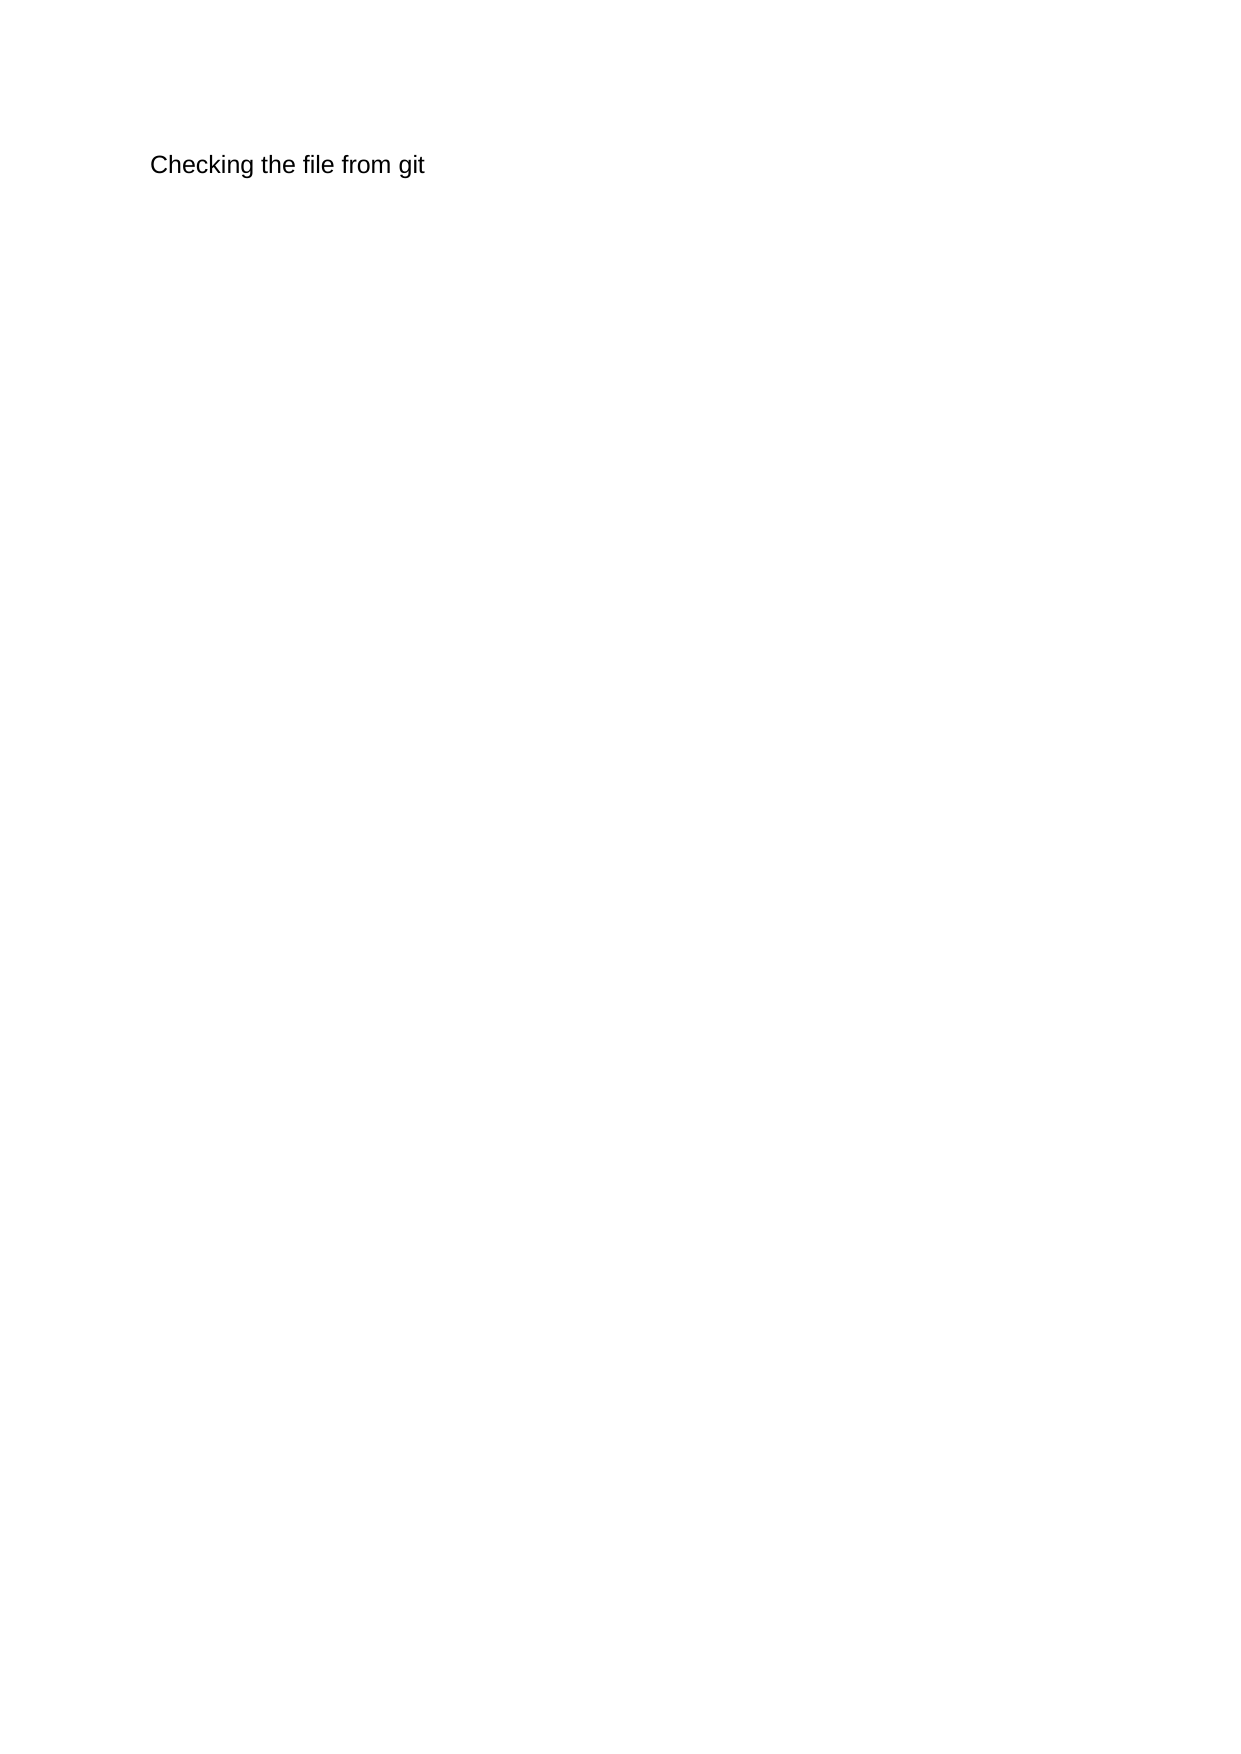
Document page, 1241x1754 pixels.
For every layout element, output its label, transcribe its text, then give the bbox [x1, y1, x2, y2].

text Checking the file from git [150, 150, 1090, 179]
